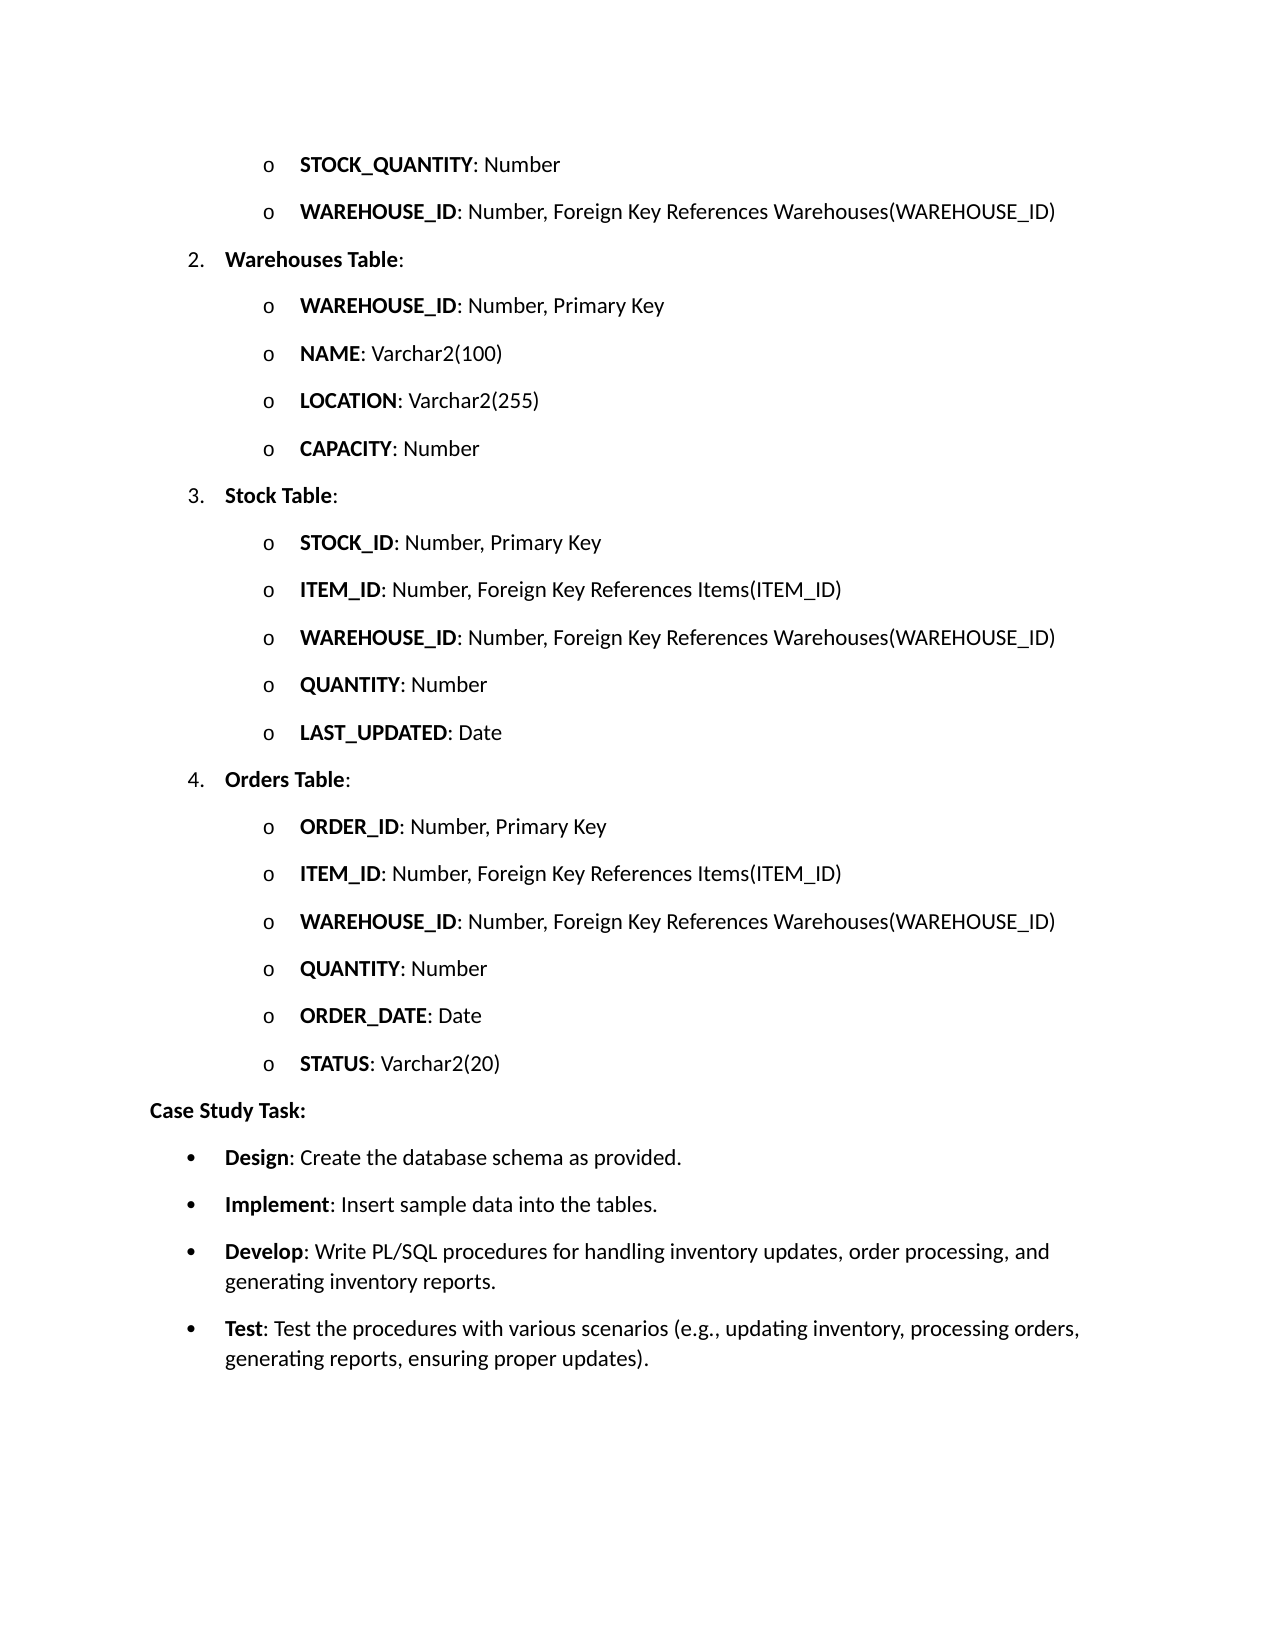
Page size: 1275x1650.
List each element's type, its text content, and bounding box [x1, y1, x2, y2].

list NAME: Varchar2(100) [262, 339, 1125, 368]
list Design: Create the database schema as provided. [187, 1143, 1125, 1171]
list WAREHOUSE_ID: Number, Foreign Key References Warehouses(WAREHOUSE_ID) [262, 197, 1125, 226]
list LAST_UPDATED: Date [262, 718, 1125, 746]
list ITEM_ID: Number, Foreign Key References Items(ITEM_ID) [262, 576, 1125, 604]
list Develop: Write PL/SQL procedures for handling inventory updates, order processing, and generating inventory reports. [187, 1237, 1125, 1295]
list Orders Table: [187, 765, 1125, 793]
list STOCK_ID: Number, Primary Key [262, 528, 1125, 557]
list CAPACITY: Number [262, 434, 1125, 462]
list Test: Test the procedures with various scenarios (e.g., updating inventory, processing orders, generating reports, ensuring proper updates). [187, 1314, 1125, 1372]
list Stock Table: [187, 481, 1125, 509]
list ORDER_DATE: Date [262, 1002, 1125, 1030]
list QUANTITY: Number [262, 954, 1125, 983]
text Case Study Task: [150, 1096, 1125, 1124]
list Warehouses Table: [187, 245, 1125, 273]
list STOCK_QUANTITY: Number [262, 150, 1125, 178]
list WAREHOUSE_ID: Number, Primary Key [262, 292, 1125, 320]
list Implement: Insert sample data into the tables. [187, 1190, 1125, 1218]
list WAREHOUSE_ID: Number, Foreign Key References Warehouses(WAREHOUSE_ID) [262, 623, 1125, 651]
list LOCATION: Varchar2(255) [262, 386, 1125, 415]
list ORDER_ID: Number, Primary Key [262, 812, 1125, 841]
list QUANTITY: Number [262, 670, 1125, 699]
list STATUS: Varchar2(20) [262, 1049, 1125, 1077]
list WAREHOUSE_ID: Number, Foreign Key References Warehouses(WAREHOUSE_ID) [262, 907, 1125, 935]
list ITEM_ID: Number, Foreign Key References Items(ITEM_ID) [262, 859, 1125, 888]
